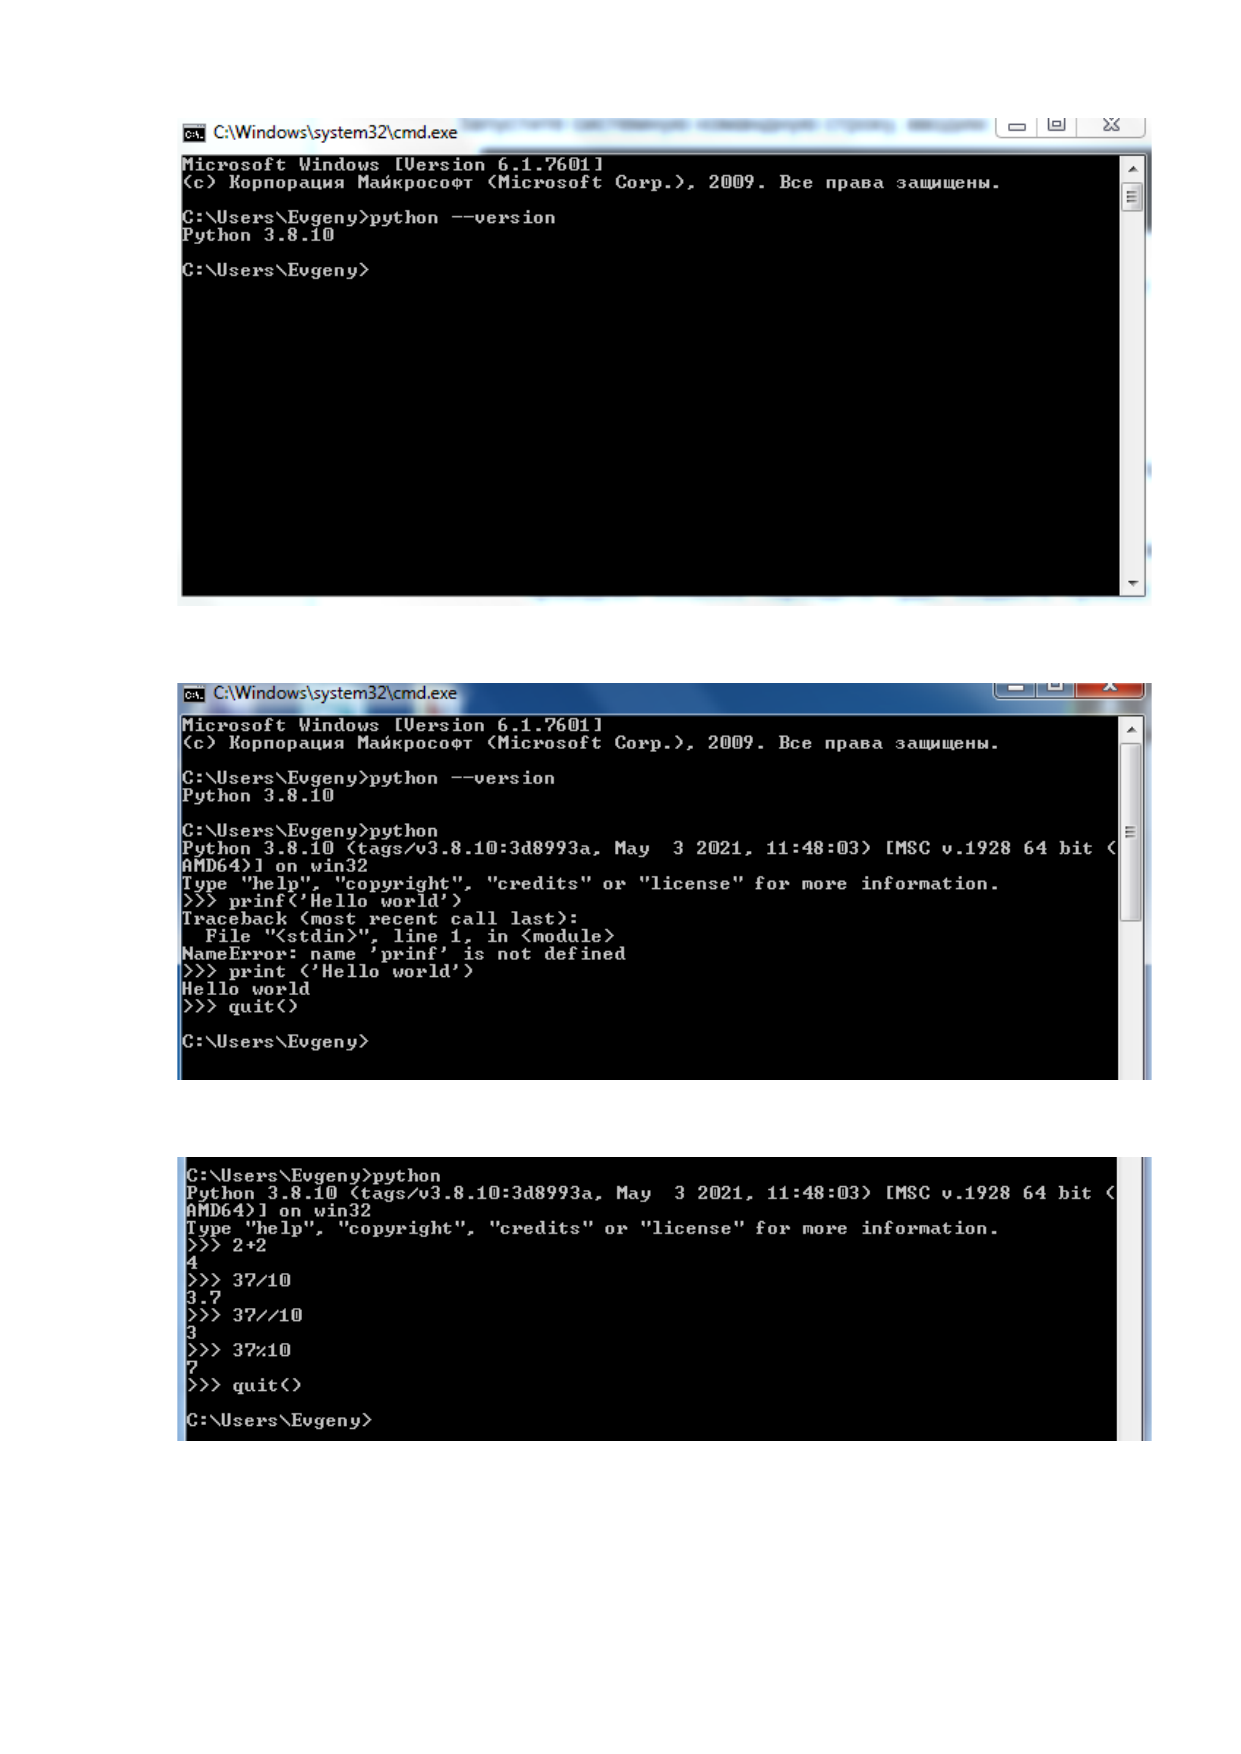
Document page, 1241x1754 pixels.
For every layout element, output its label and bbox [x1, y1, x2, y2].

picture [177, 683, 1152, 1080]
picture [177, 118, 1152, 606]
picture [177, 1157, 1152, 1441]
